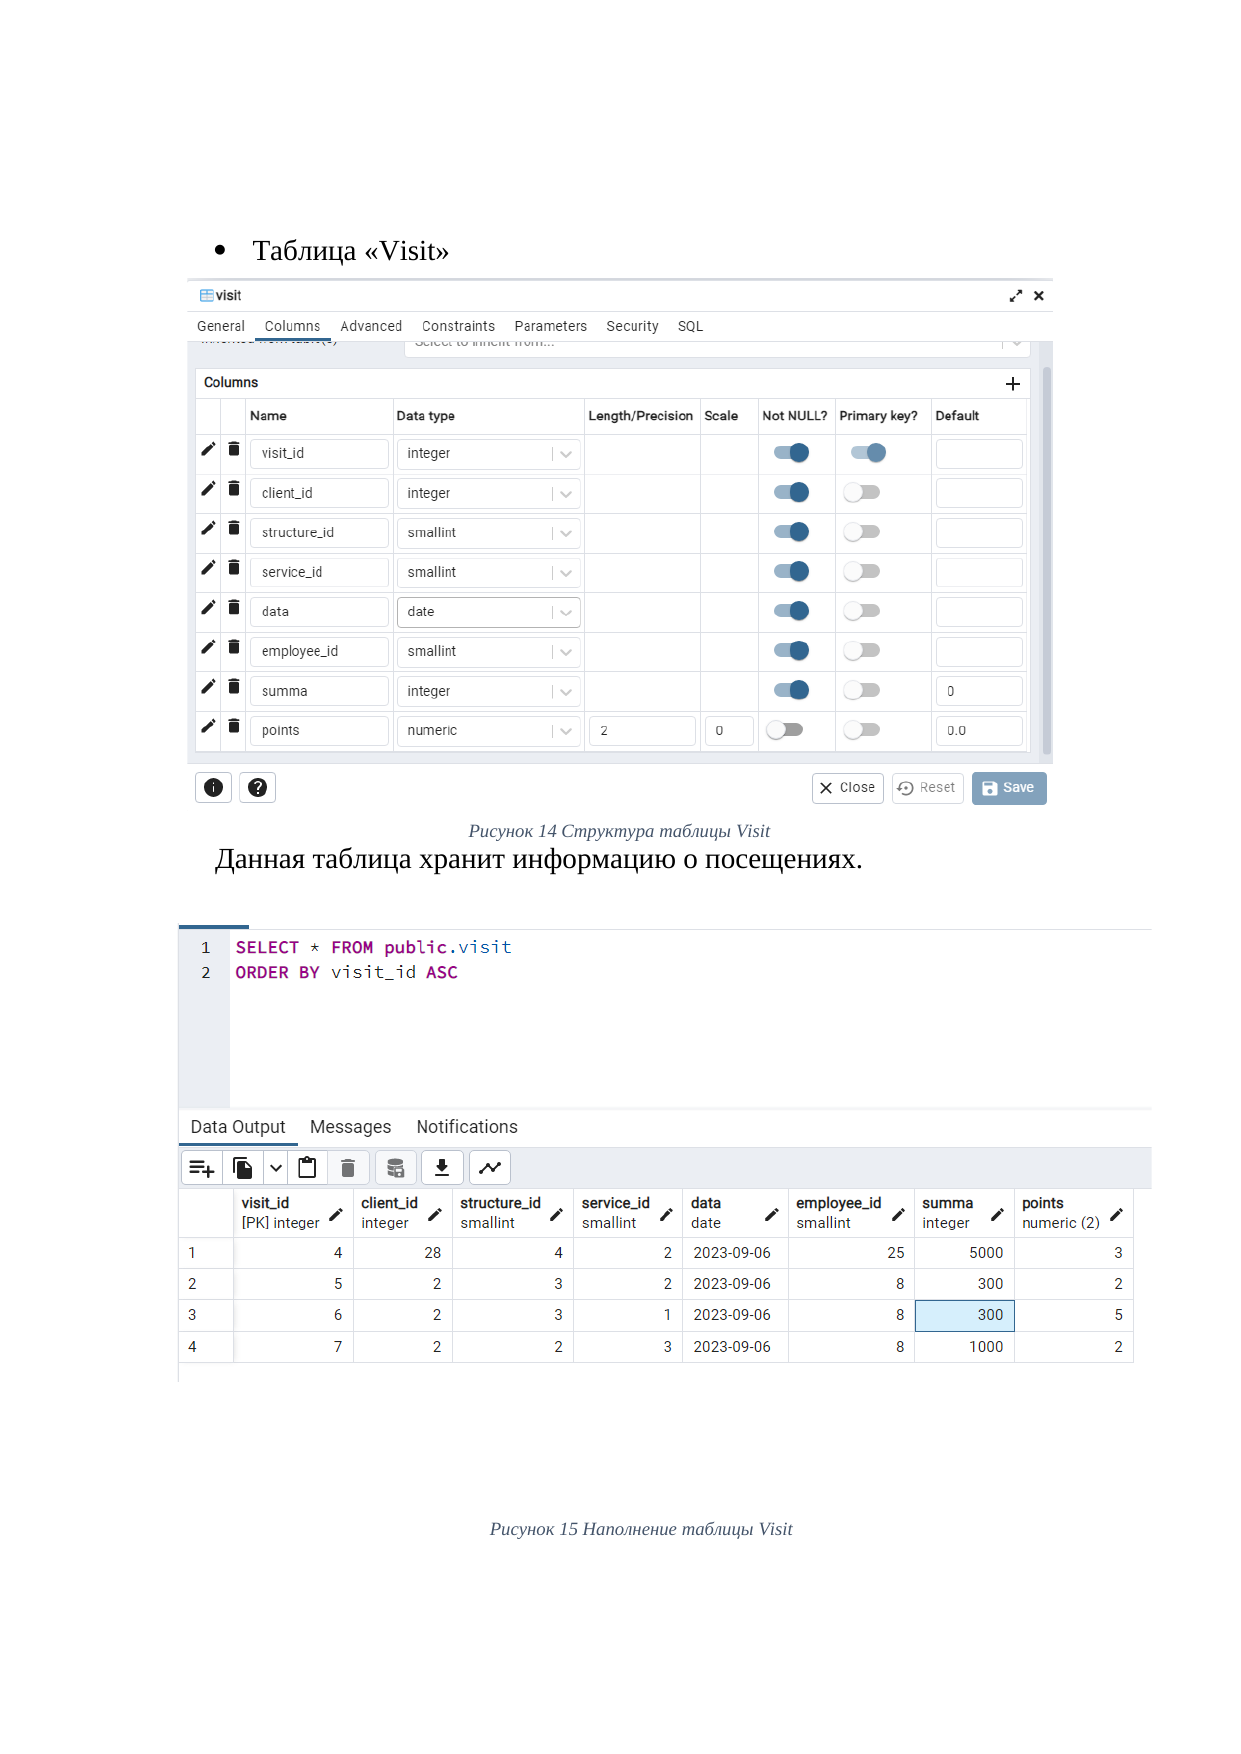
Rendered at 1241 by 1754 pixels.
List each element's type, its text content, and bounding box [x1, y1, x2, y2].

list Таблица «Visit» [215, 233, 1152, 267]
picture [187, 278, 1053, 811]
picture [177, 923, 1152, 1382]
